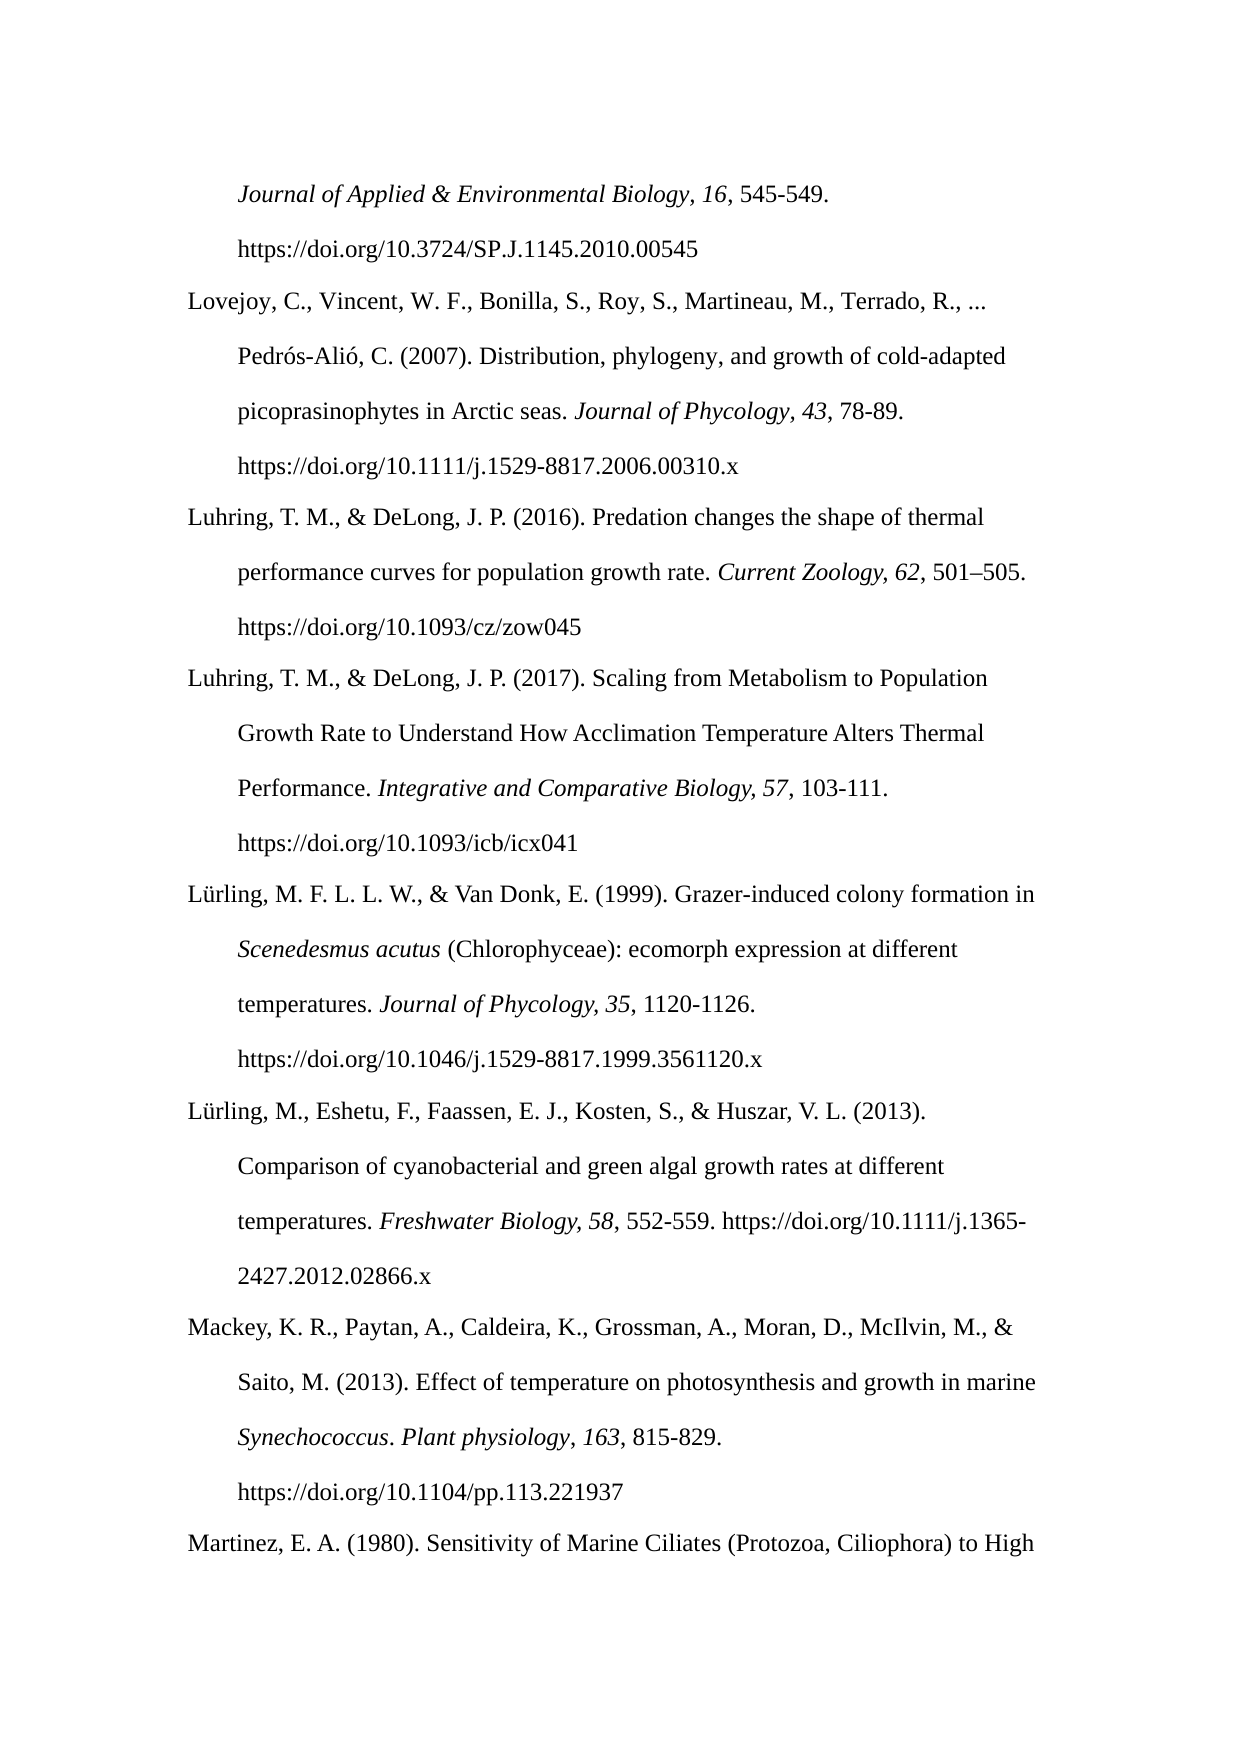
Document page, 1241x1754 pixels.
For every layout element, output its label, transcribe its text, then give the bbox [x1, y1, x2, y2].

text Lürling, M. F. L. L. W., & Van Donk, E. (1999). Grazer‐induced colony formation in Scenedesmus acutus (Chlorophyceae): ecomorph expression at different temperatures. Journal of Phycology, 35, 1120-1126. https://doi.org/10.1046/j.1529-8817.1999.3561120.x [187, 872, 1053, 1081]
text Luhring, T. M., & DeLong, J. P. (2016). Predation changes the shape of thermal performance curves for population growth rate. Current Zoology, 62, 501–505. https://doi.org/10.1093/cz/zow045 [187, 494, 1053, 648]
text Lovejoy, C., Vincent, W. F., Bonilla, S., Roy, S., Martineau, M., Terrado, R., ... Pedrós‐Alió, C. (2007). Distribution, phylogeny, and growth of cold-adapted picoprasinophytes in Arctic seas. Journal of Phycology, 43, 78-89. https://doi.org/10.1111/j.1529-8817.2006.00310.x [187, 278, 1053, 487]
text Luhring, T. M., & DeLong, J. P. (2017). Scaling from Metabolism to Population Growth Rate to Understand How Acclimation Temperature Alters Thermal Performance. Integrative and Comparative Biology, 57, 103-111. https://doi.org/10.1093/icb/icx041 [187, 656, 1053, 865]
